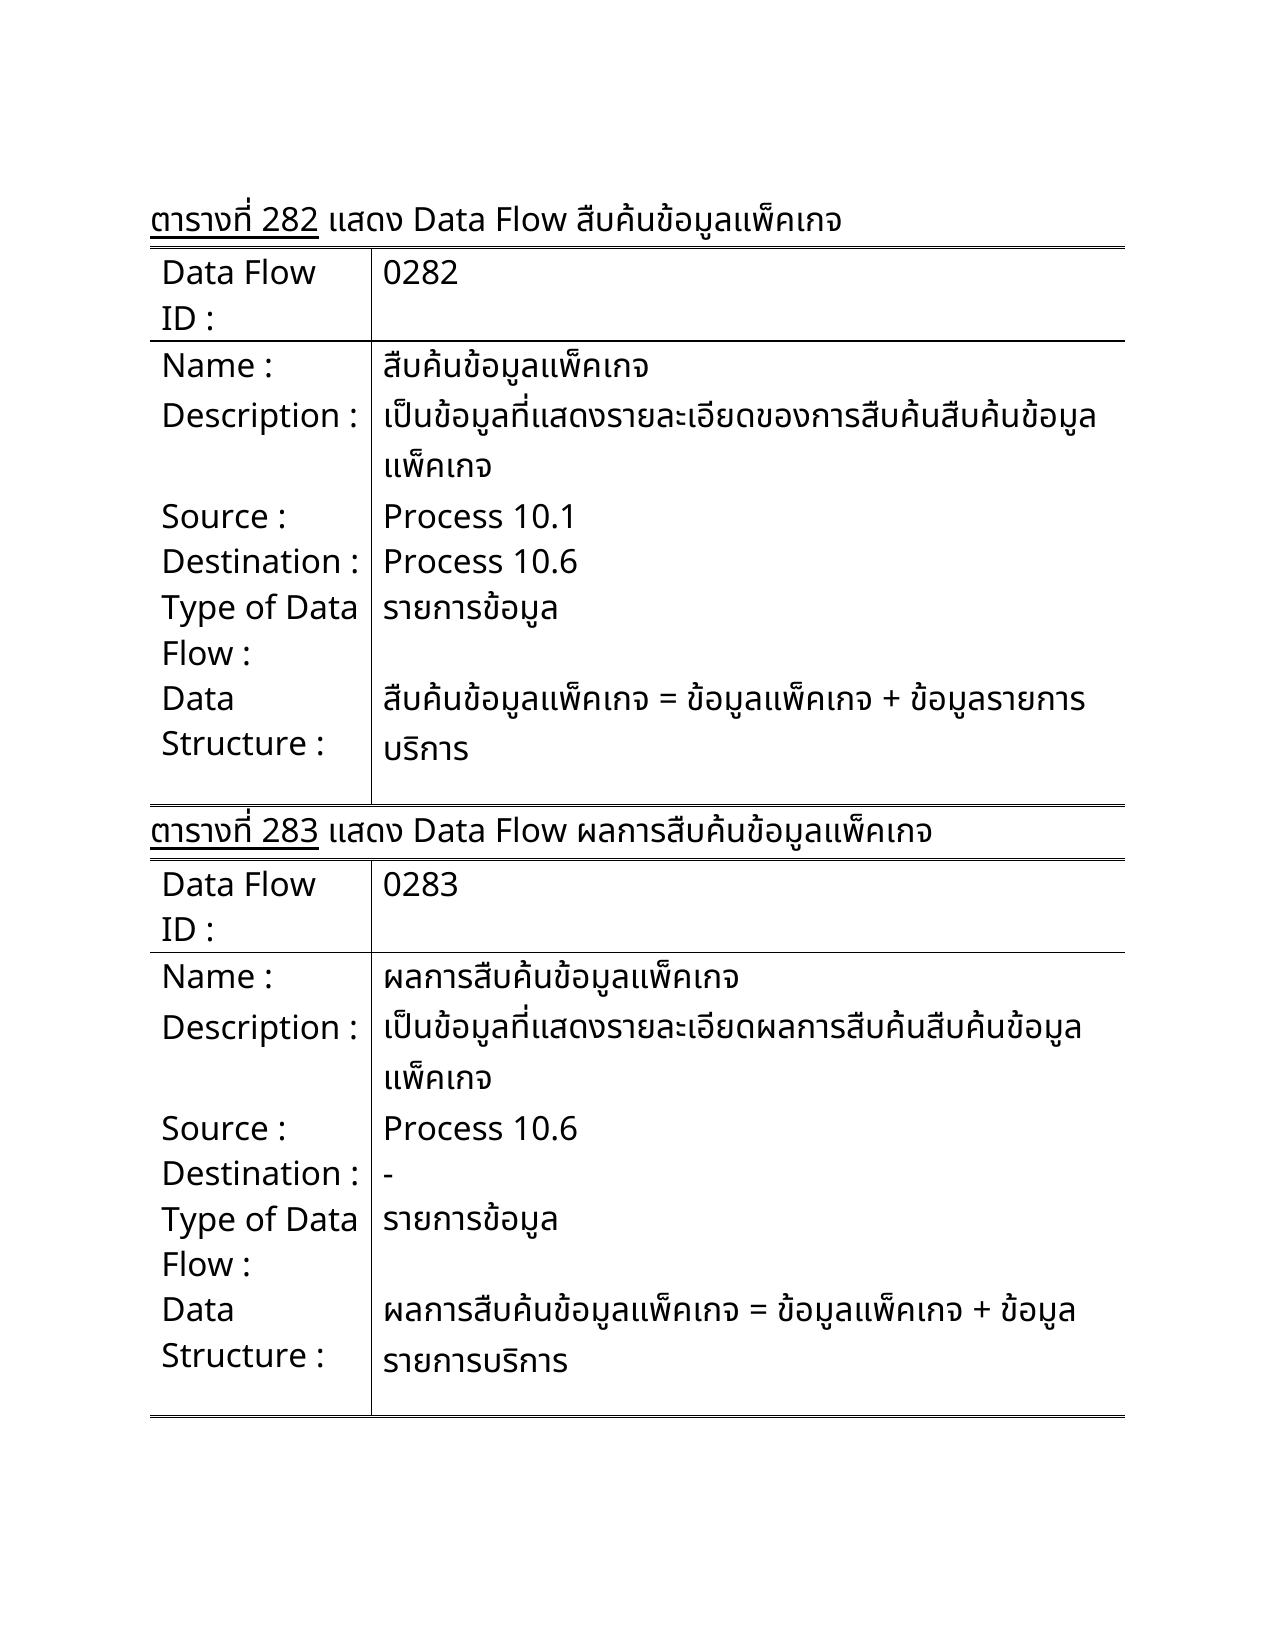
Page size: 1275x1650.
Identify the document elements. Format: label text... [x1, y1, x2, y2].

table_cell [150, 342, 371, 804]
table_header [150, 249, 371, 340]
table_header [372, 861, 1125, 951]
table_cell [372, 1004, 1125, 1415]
text ตารางที่ 283 แสดง Data Flow ผลการสืบค้นข้อมูลแพ็คเกจ [150, 807, 1125, 857]
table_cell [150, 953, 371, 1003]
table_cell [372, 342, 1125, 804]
text ตารางที่ 282 แสดง Data Flow สืบค้นข้อมูลแพ็คเกจ [150, 195, 1125, 246]
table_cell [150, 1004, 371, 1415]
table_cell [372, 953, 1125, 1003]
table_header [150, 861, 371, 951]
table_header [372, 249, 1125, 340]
